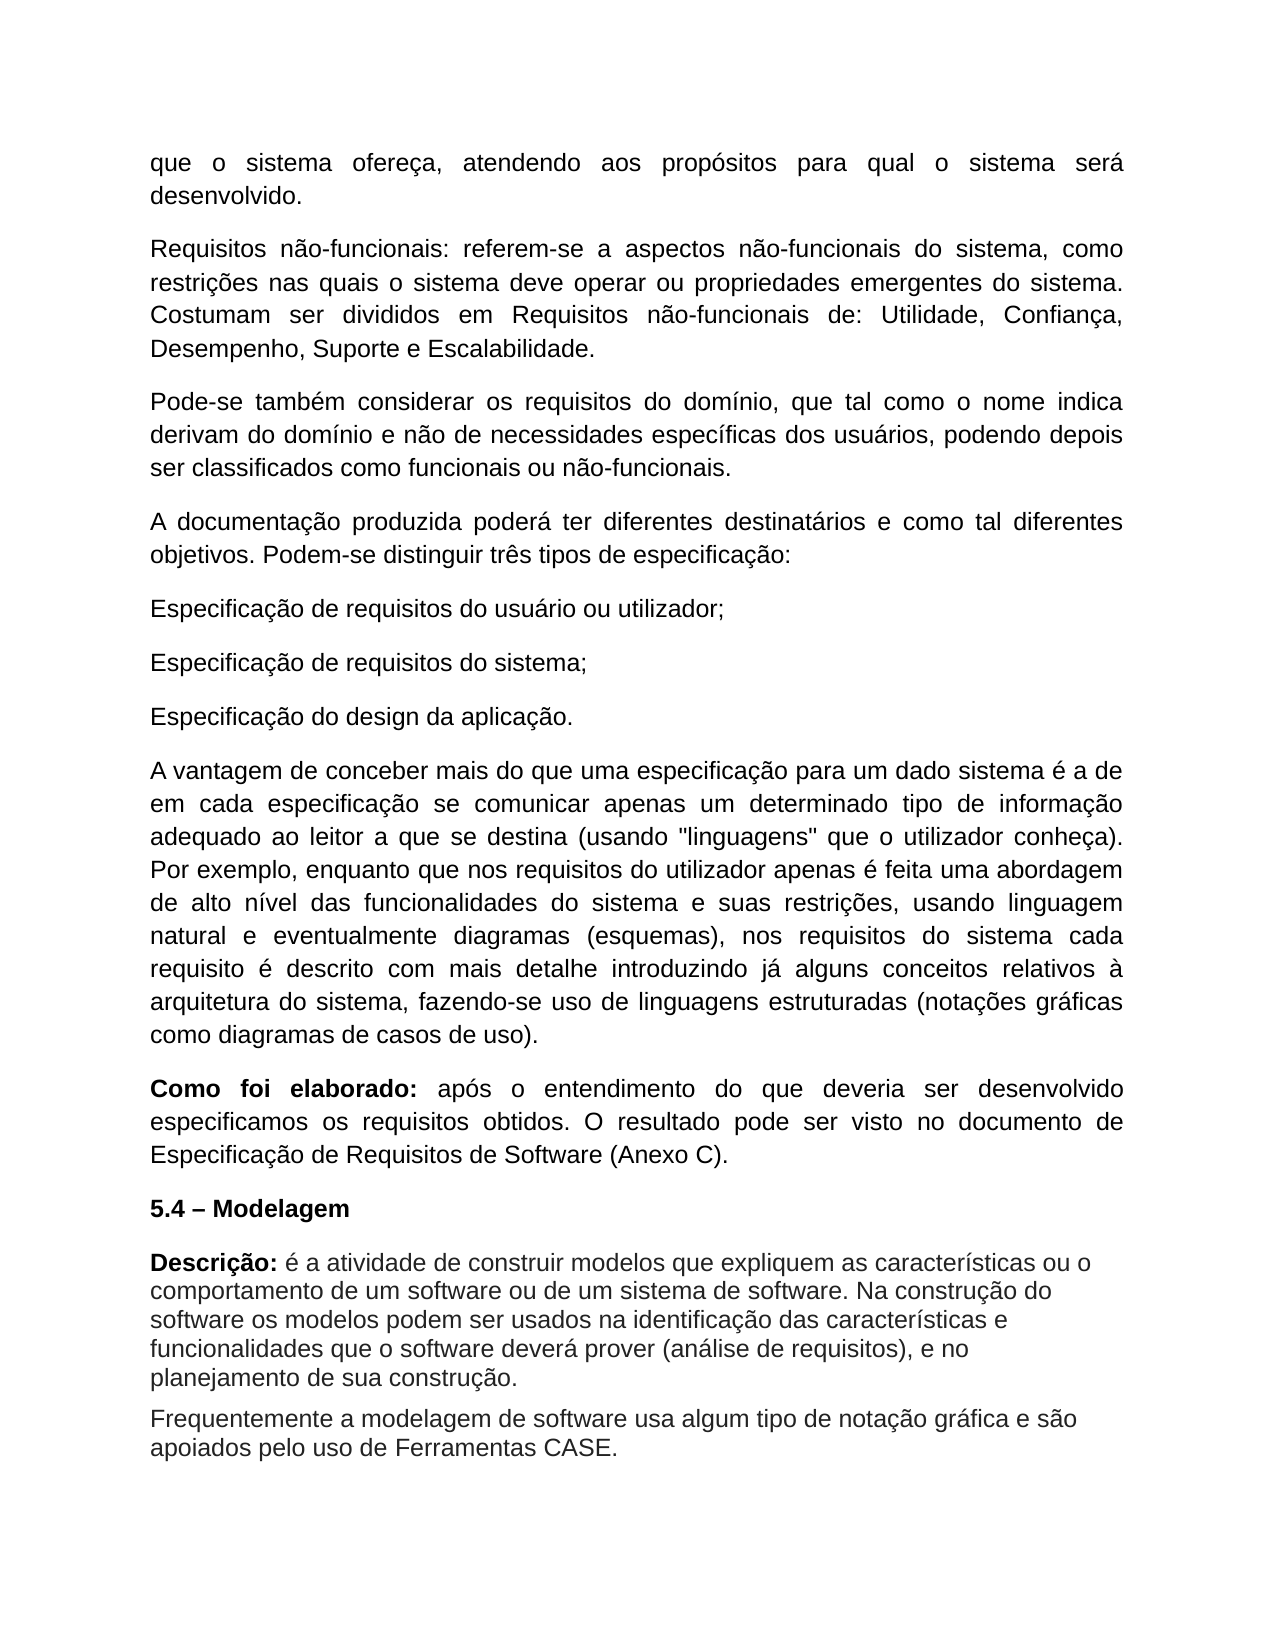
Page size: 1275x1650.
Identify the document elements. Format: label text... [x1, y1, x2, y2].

text Frequentemente a modelagem de software usa algum tipo de notação gráfica e são apoiados pelo uso de Ferramentas CASE. [150, 1404, 1125, 1461]
text A vantagem de conceber mais do que uma especificação para um dado sistema é a de em cada especificação se comunicar apenas um determinado tipo de informação adequado ao leitor a que se destina (usando "linguagens" que o utilizador conheça). Por exemplo, enquanto que nos requisitos do utilizador apenas é feita uma abordagem de alto nível das funcionalidades do sistema e suas restrições, usando linguagem natural e eventualmente diagramas (esquemas), nos requisitos do sistema cada requisito é descrito com mais detalhe introduzindo já alguns conceitos relativos à arquitetura do sistema, fazendo-se uso de linguagens estruturadas (notações gráficas como diagramas de casos de uso). [150, 756, 1125, 1049]
text Como foi elaborado: após o entendimento do que deveria ser desenvolvido especificamos os requisitos obtidos. O resultado pode ser visto no documento de Especificação de Requisitos de Software (Anexo C). [150, 1074, 1125, 1168]
text Pode-se também considerar os requisitos do domínio, que tal como o nome indica derivam do domínio e não de necessidades específicas dos usuários, podendo depois ser classificados como funcionais ou não-funcionais. [150, 387, 1125, 482]
text Especificação de requisitos do usuário ou utilizador; [150, 594, 1125, 623]
text A documentação produzida poderá ter diferentes destinatários e como tal diferentes objetivos. Podem-se distinguir três tipos de especificação: [150, 507, 1125, 569]
text 5.4 – Modelagem [150, 1194, 1125, 1222]
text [150, 148, 1125, 209]
text Especificação do design da aplicação. [150, 702, 1125, 731]
text Especificação de requisitos do sistema; [150, 648, 1125, 677]
text Descrição: é a atividade de construir modelos que expliquem as características ou o comportamento de um software ou de um sistema de software. Na construção do software os modelos podem ser usados na identificação das características e funcionalidades que o software deverá prover (análise de requisitos), e no planejamento de sua construção. [150, 1247, 1125, 1391]
text Requisitos não-funcionais: referem-se a aspectos não-funcionais do sistema, como restrições nas quais o sistema deve operar ou propriedades emergentes do sistema. Costumam ser divididos em Requisitos não-funcionais de: Utilidade, Confiança, Desempenho, Suporte e Escalabilidade. [150, 234, 1125, 362]
